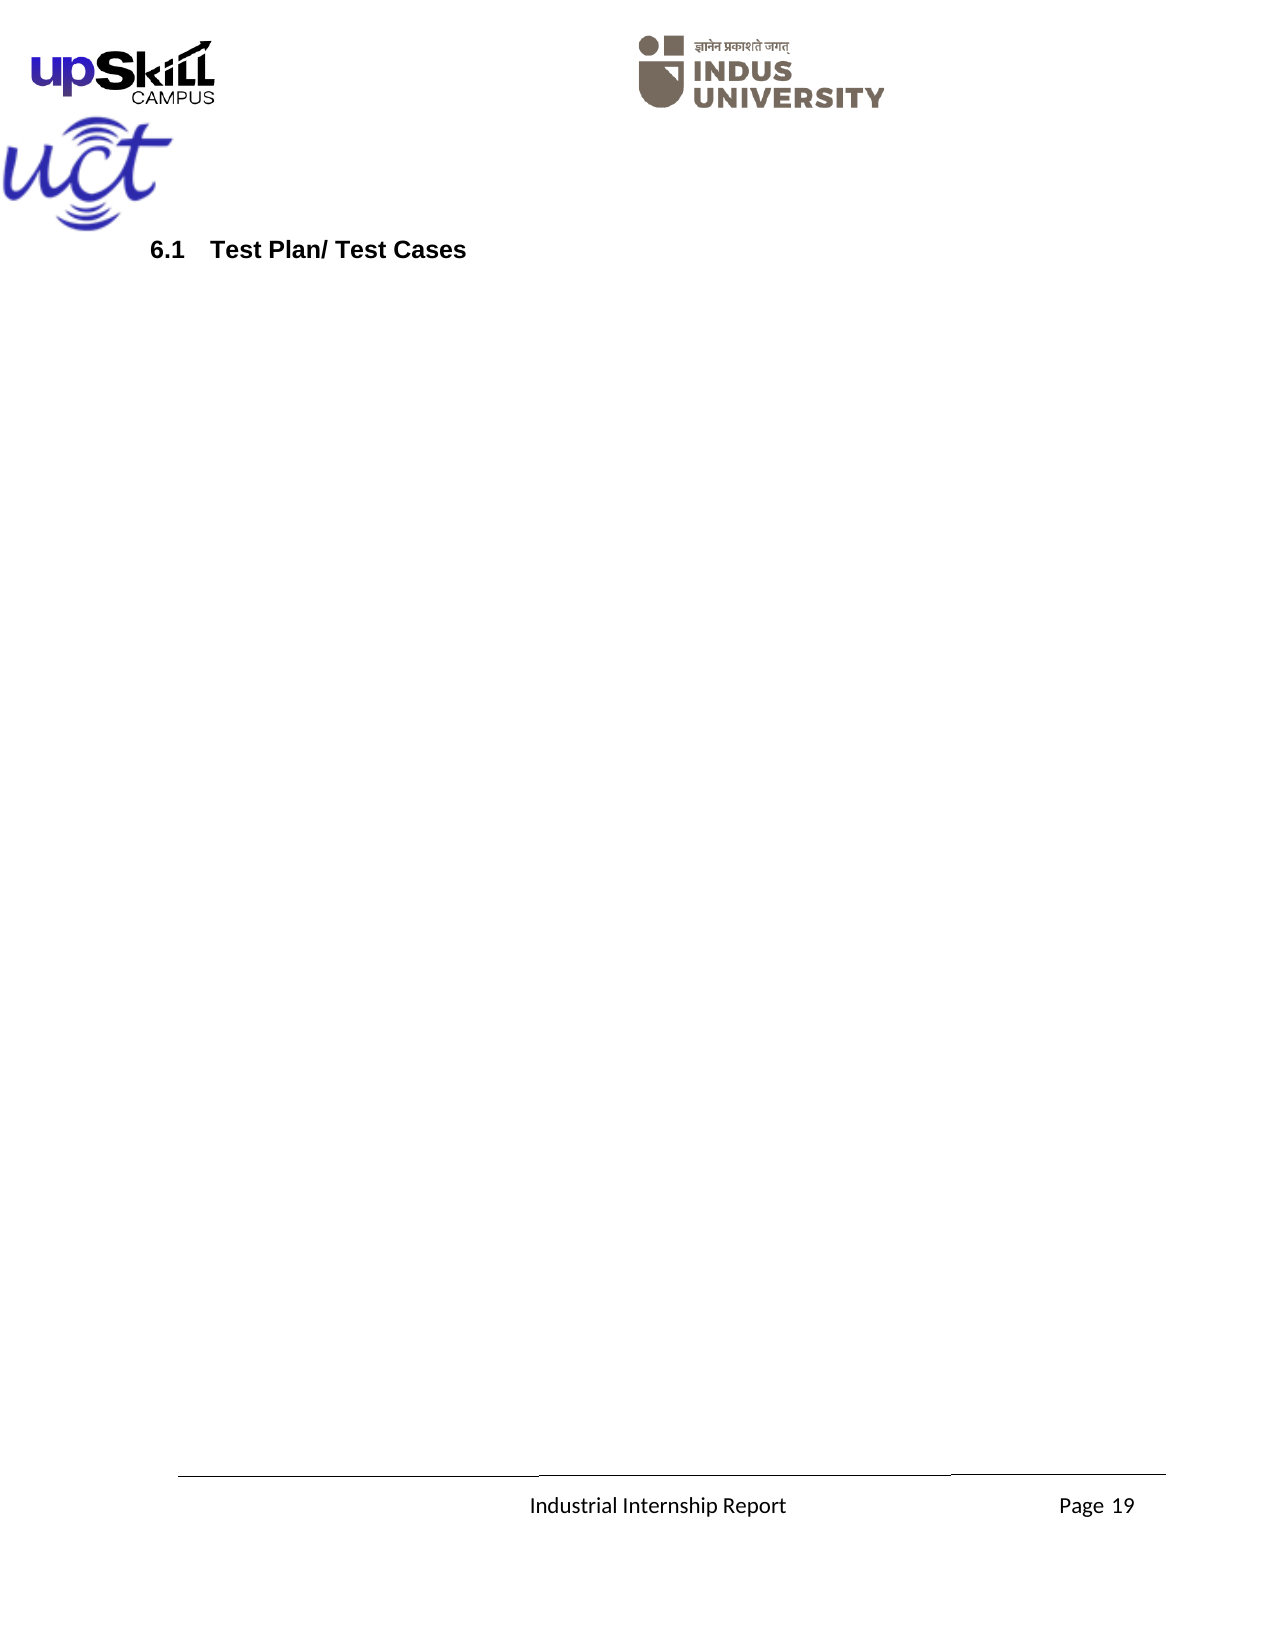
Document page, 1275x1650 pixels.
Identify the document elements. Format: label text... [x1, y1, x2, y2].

subtitle Test Plan/ Test Cases [150, 239, 1134, 264]
picture [638, 35, 885, 108]
picture [0, 28, 246, 233]
